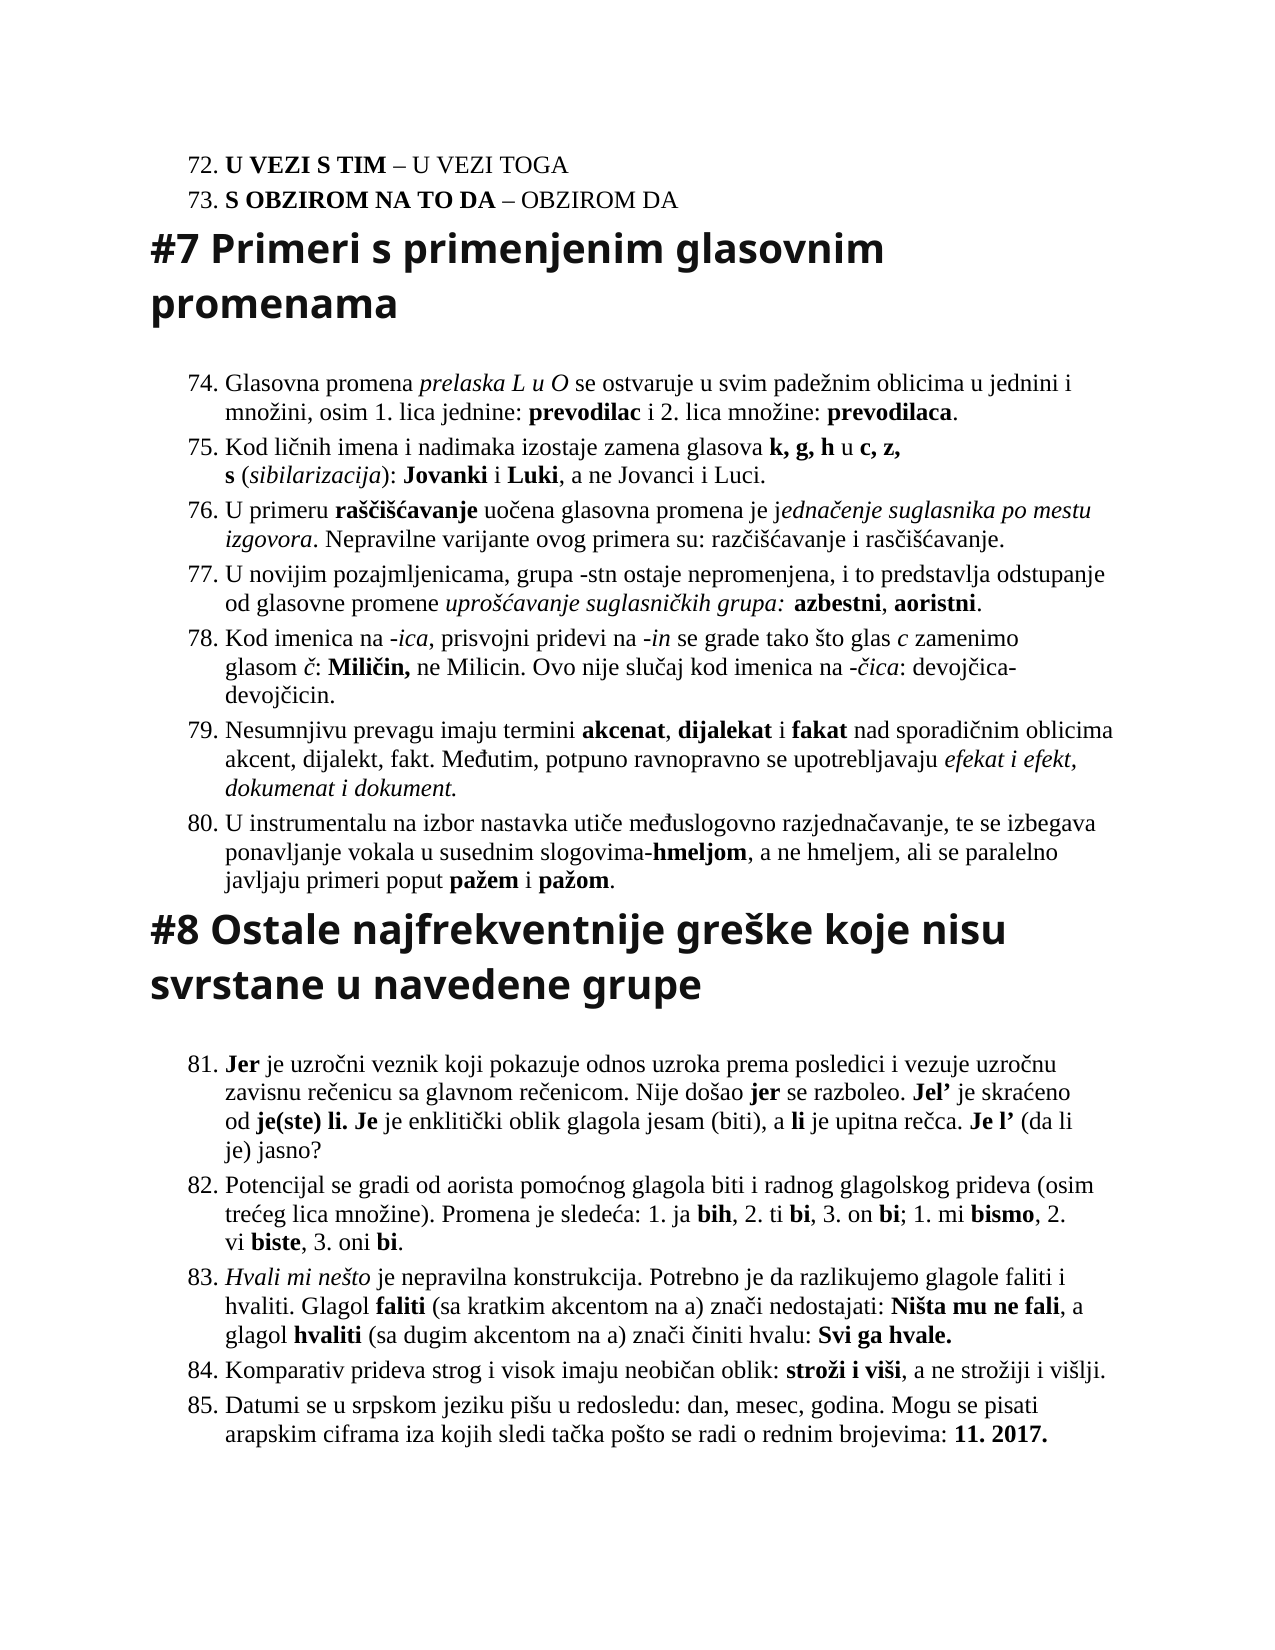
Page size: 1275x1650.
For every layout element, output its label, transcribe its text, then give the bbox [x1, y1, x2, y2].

list U novijim pozajmljenicama, grupa -stn ostaje nepromenjena, i to predstavlja odstupanje od glasovne promene uprošćavanje suglasničkih grupa: azbestni, aoristni. [187, 559, 1125, 617]
list Potencijal se gradi od aorista pomoćnog glagola biti i radnog glagolskog prideva (osim trećeg lica množine). Promena je sledeća: 1. ja bih, 2. ti bi, 3. on bi; 1. mi bismo, 2. vi biste, 3. oni bi. [187, 1170, 1125, 1256]
list Komparativ prideva strog i visok imaju neobičan oblik: stroži i viši, a ne strožiji i višlji. [187, 1355, 1125, 1384]
list Nesumnjivu prevagu imaju termini akcenat, dijalekat i fakat nad sporadičnim oblicima akcent, dijalekt, fakt. Međutim, potpuno ravnopravno se upotrebljavaju efekat i efekt, dokumenat i dokument. [187, 716, 1125, 802]
list S OBZIROM NA TO DA – OBZIROM DA [187, 185, 1125, 214]
text #8 Ostale najfrekventnije greške koje nisu svrstane u navedene grupe [150, 901, 1125, 1011]
list U primeru raščišćavanje uočena glasovna promena je jednačenje suglasnika po mestu izgovora. Nepravilne varijante ovog primera su: razčišćavanje i rasčišćavanje. [187, 496, 1125, 553]
list U VEZI S TIM – U VEZI TOGA [187, 150, 1125, 179]
text #7 Primeri s primenjenim glasovnim promenama [150, 220, 1125, 331]
list Hvali mi nešto je nepravilna konstrukcija. Potrebno je da razlikujemo glagole faliti i hvaliti. Glagol faliti (sa kratkim akcentom na a) znači nedostajati: Ništa mu ne fali, a glagol hvaliti (sa dugim akcentom na a) znači činiti hvalu: Svi ga hvale. [187, 1262, 1125, 1349]
list Kod imenica na -ica, prisvojni pridevi na -in se grade tako što glas c zamenimo glasom č: Miličin, ne Milicin. Ovo nije slučaj kod imenica na -čica: devojčica-devojčicin. [187, 623, 1125, 709]
list U instrumentalu na izbor nastavka utiče međuslogovno razjednačavanje, te se izbegava ponavljanje vokala u susednim slogovima-hmeljom, a ne hmeljem, ali se paralelno javljaju primeri poput pažem i pažom. [187, 808, 1125, 894]
list Glasovna promena prelaska L u O se ostvaruje u svim padežnim oblicima u jednini i množini, osim 1. lica jednine: prevodilac i 2. lica množine: prevodilaca. [187, 368, 1125, 426]
list Datumi se u srpskom jeziku pišu u redosledu: dan, mesec, godina. Mogu se pisati arapskim ciframa iza kojih sledi tačka pošto se radi o rednim brojevima: 11. 2017. [187, 1390, 1125, 1447]
list Kod ličnih imena i nadimaka izostaje zamena glasova k, g, h u c, z, s (sibilarizacija): Jovanki i Luki, a ne Jovanci i Luci. [187, 432, 1125, 489]
list Jer je uzročni veznik koji pokazuje odnos uzroka prema posledici i vezuje uzročnu zavisnu rečenicu sa glavnom rečenicom. Nije došao jer se razboleo. Jel’ je skraćeno od je(ste) li. Je je enklitički oblik glagola jesam (biti), a li je upitna rečca. Je l’ (da li je) jasno? [187, 1049, 1125, 1164]
